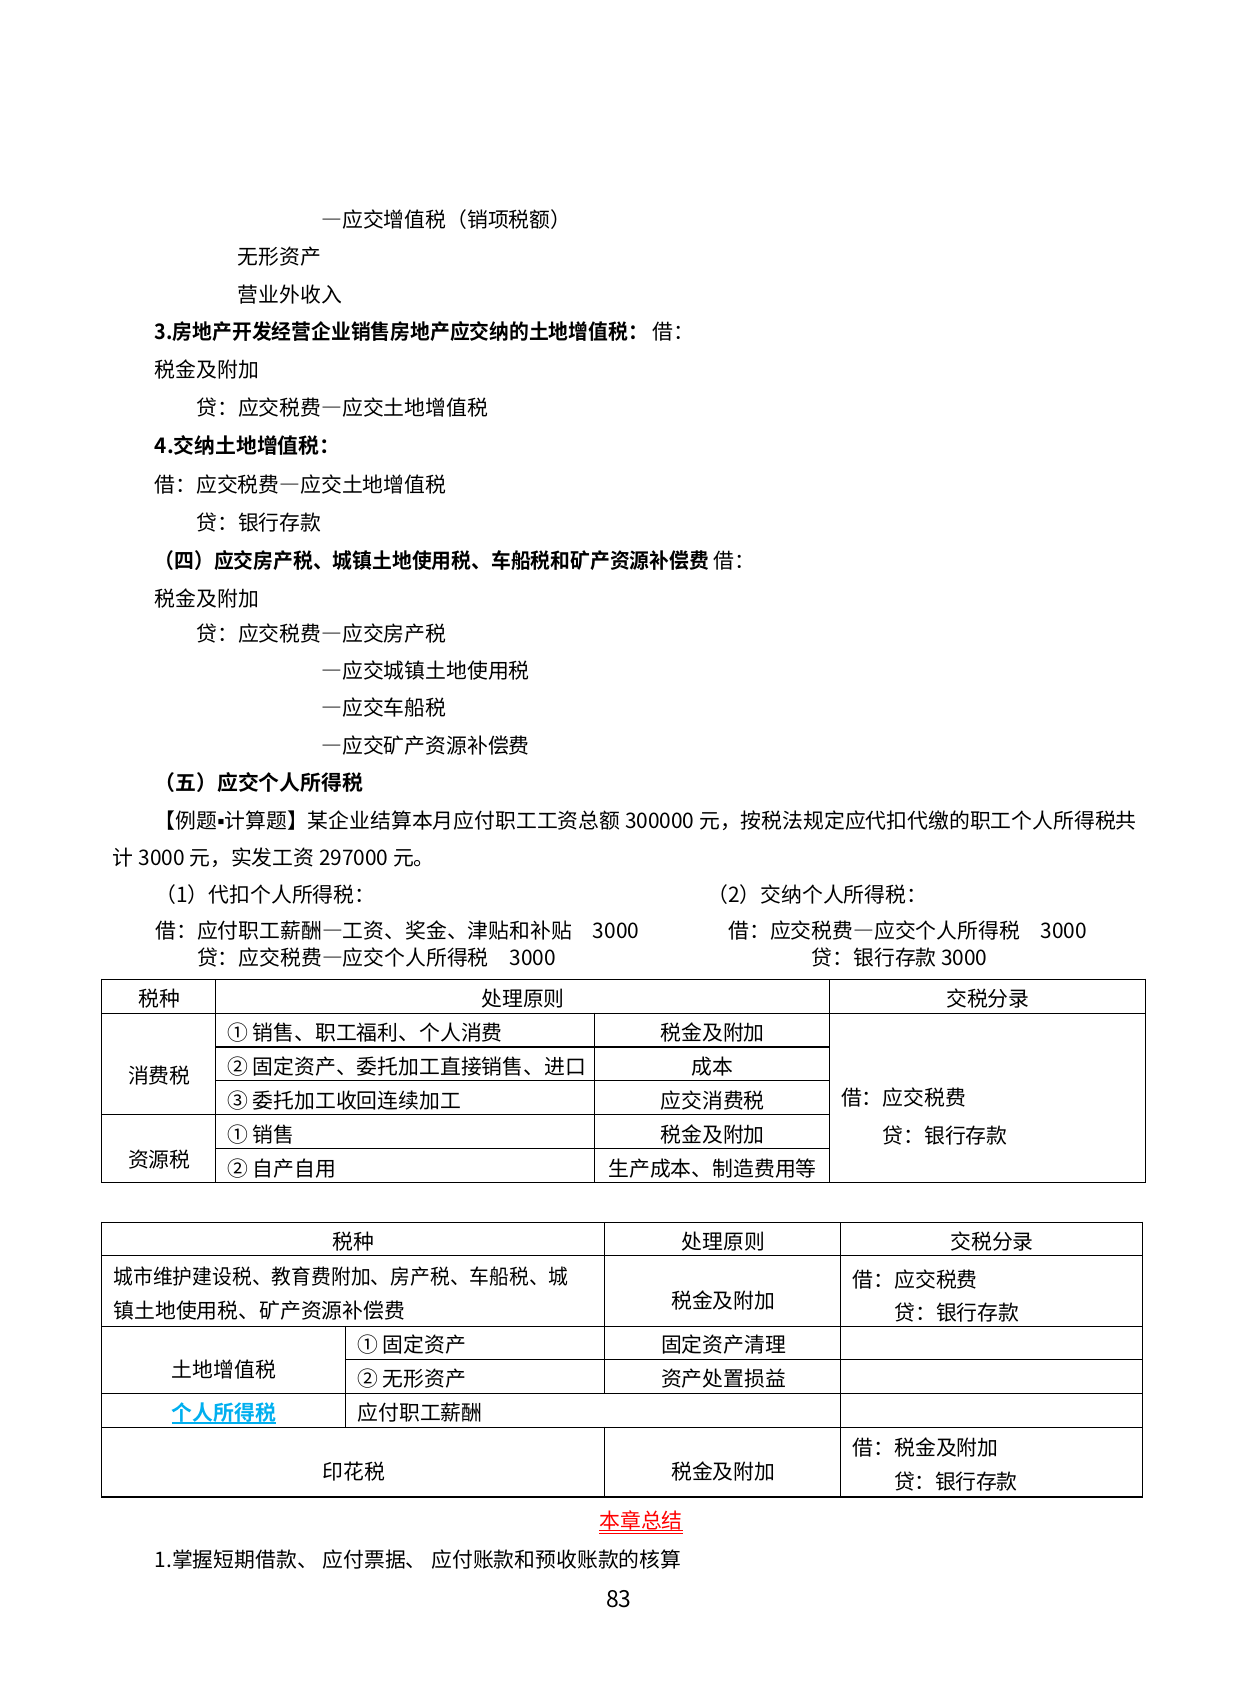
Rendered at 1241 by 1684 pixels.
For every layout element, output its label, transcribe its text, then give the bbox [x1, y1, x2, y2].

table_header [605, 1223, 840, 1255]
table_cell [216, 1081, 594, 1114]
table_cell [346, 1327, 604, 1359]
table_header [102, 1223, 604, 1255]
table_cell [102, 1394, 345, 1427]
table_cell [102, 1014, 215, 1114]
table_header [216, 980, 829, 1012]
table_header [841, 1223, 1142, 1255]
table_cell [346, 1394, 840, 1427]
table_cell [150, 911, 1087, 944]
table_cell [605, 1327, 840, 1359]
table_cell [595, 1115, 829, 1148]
text 无形资产 [238, 241, 1203, 271]
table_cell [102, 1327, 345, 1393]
subtitle （四）应交房产税、城镇土地使用税、车船税和矿产资源补偿费 借：税金及附加 [154, 544, 740, 612]
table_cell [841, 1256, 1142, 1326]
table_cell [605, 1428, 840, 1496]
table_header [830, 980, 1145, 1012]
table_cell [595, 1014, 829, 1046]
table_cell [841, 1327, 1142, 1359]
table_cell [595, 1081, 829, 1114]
text 借：应交税费—应交土地增值税贷：银行存款 [154, 468, 446, 536]
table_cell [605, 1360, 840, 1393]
text —应交矿产资源补偿费 [321, 729, 1203, 759]
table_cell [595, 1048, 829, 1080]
text 计 3000 元，实发工资 297000 元。 [113, 841, 1203, 872]
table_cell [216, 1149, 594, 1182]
text 3.房地产开发经营企业销售房地产应交纳的土地增值税： 借：税金及附加 [154, 316, 677, 384]
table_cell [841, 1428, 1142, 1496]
subtitle （五）应交个人所得税 [154, 767, 1203, 797]
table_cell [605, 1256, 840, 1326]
text 贷：应交税费—应交房产税 [196, 620, 1203, 647]
text —应交增值税（销项税额） [321, 203, 1203, 233]
text 贷：应交税费—应交土地增值税4.交纳土地增值税： [154, 392, 488, 460]
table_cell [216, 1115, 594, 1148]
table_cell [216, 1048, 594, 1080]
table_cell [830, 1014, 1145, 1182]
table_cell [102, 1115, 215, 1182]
text 营业外收入 [238, 278, 1203, 308]
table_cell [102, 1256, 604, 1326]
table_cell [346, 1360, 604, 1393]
text 本章总结1.掌握短期借款、 应付票据、 应付账款和预收账款的核算 [154, 1505, 696, 1573]
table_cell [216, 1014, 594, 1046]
text 【例题▪计算题】某企业结算本月应付职工工资总额 300000 元，按税法规定应代扣代缴的职工个人所得税共 [154, 804, 1203, 834]
text —应交车船税 [321, 692, 1203, 722]
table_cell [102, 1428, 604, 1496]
text —应交城镇土地使用税 [321, 654, 1203, 684]
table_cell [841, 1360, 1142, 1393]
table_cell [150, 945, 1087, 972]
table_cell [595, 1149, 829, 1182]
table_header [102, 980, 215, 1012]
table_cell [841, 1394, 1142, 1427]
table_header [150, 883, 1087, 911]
